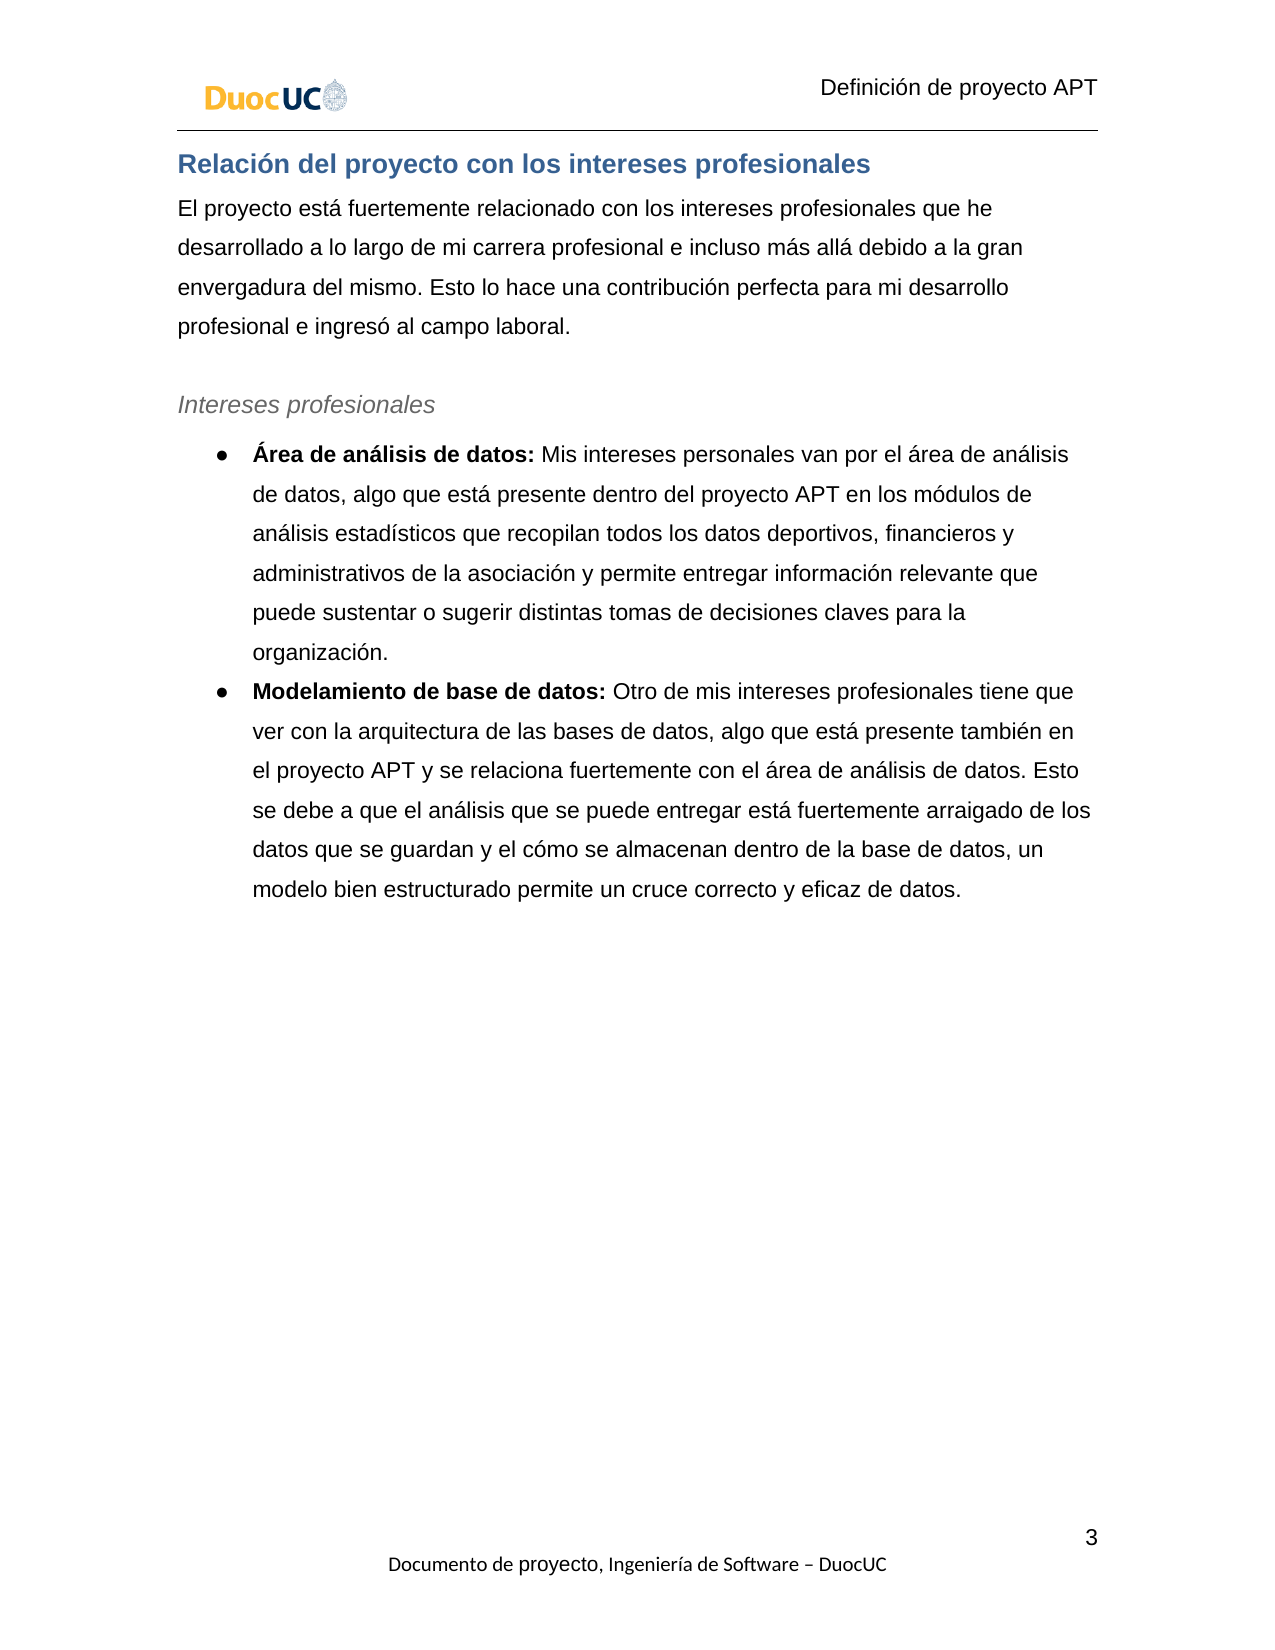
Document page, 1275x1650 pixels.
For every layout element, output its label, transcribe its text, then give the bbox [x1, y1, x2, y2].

list Modelamiento de base de datos: Otro de mis intereses profesionales tiene que ver con la arquitectura de las bases de datos, algo que está presente también en el proyecto APT y se relaciona fuertemente con el área de análisis de datos. Esto se debe a que el análisis que se puede entregar está fuertemente arraigado de los datos que se guardan y el cómo se almacenan dentro de la base de datos, un modelo bien estructurado permite un cruce correcto y eficaz de datos. [215, 678, 1098, 902]
subtitle Intereses profesionales [177, 390, 1098, 419]
list Área de análisis de datos: Mis intereses personales van por el área de análisis de datos, algo que está presente dentro del proyecto APT en los módulos de análisis estadísticos que recopilan todos los datos deportivos, financieros y administrativos de la asociación y permite entregar información relevante que puede sustentar o sugerir distintas tomas de decisiones claves para la organización. [215, 441, 1098, 665]
text El proyecto está fuertemente relacionado con los intereses profesionales que he desarrollado a lo largo de mi carrera profesional e incluso más allá debido a la gran envergadura del mismo. Esto lo hace una contribución perfecta para mi desarrollo profesional e ingresó al campo laboral. [177, 194, 1098, 339]
picture [198, 75, 352, 114]
subtitle Relación del proyecto con los intereses profesionales [177, 148, 1098, 179]
